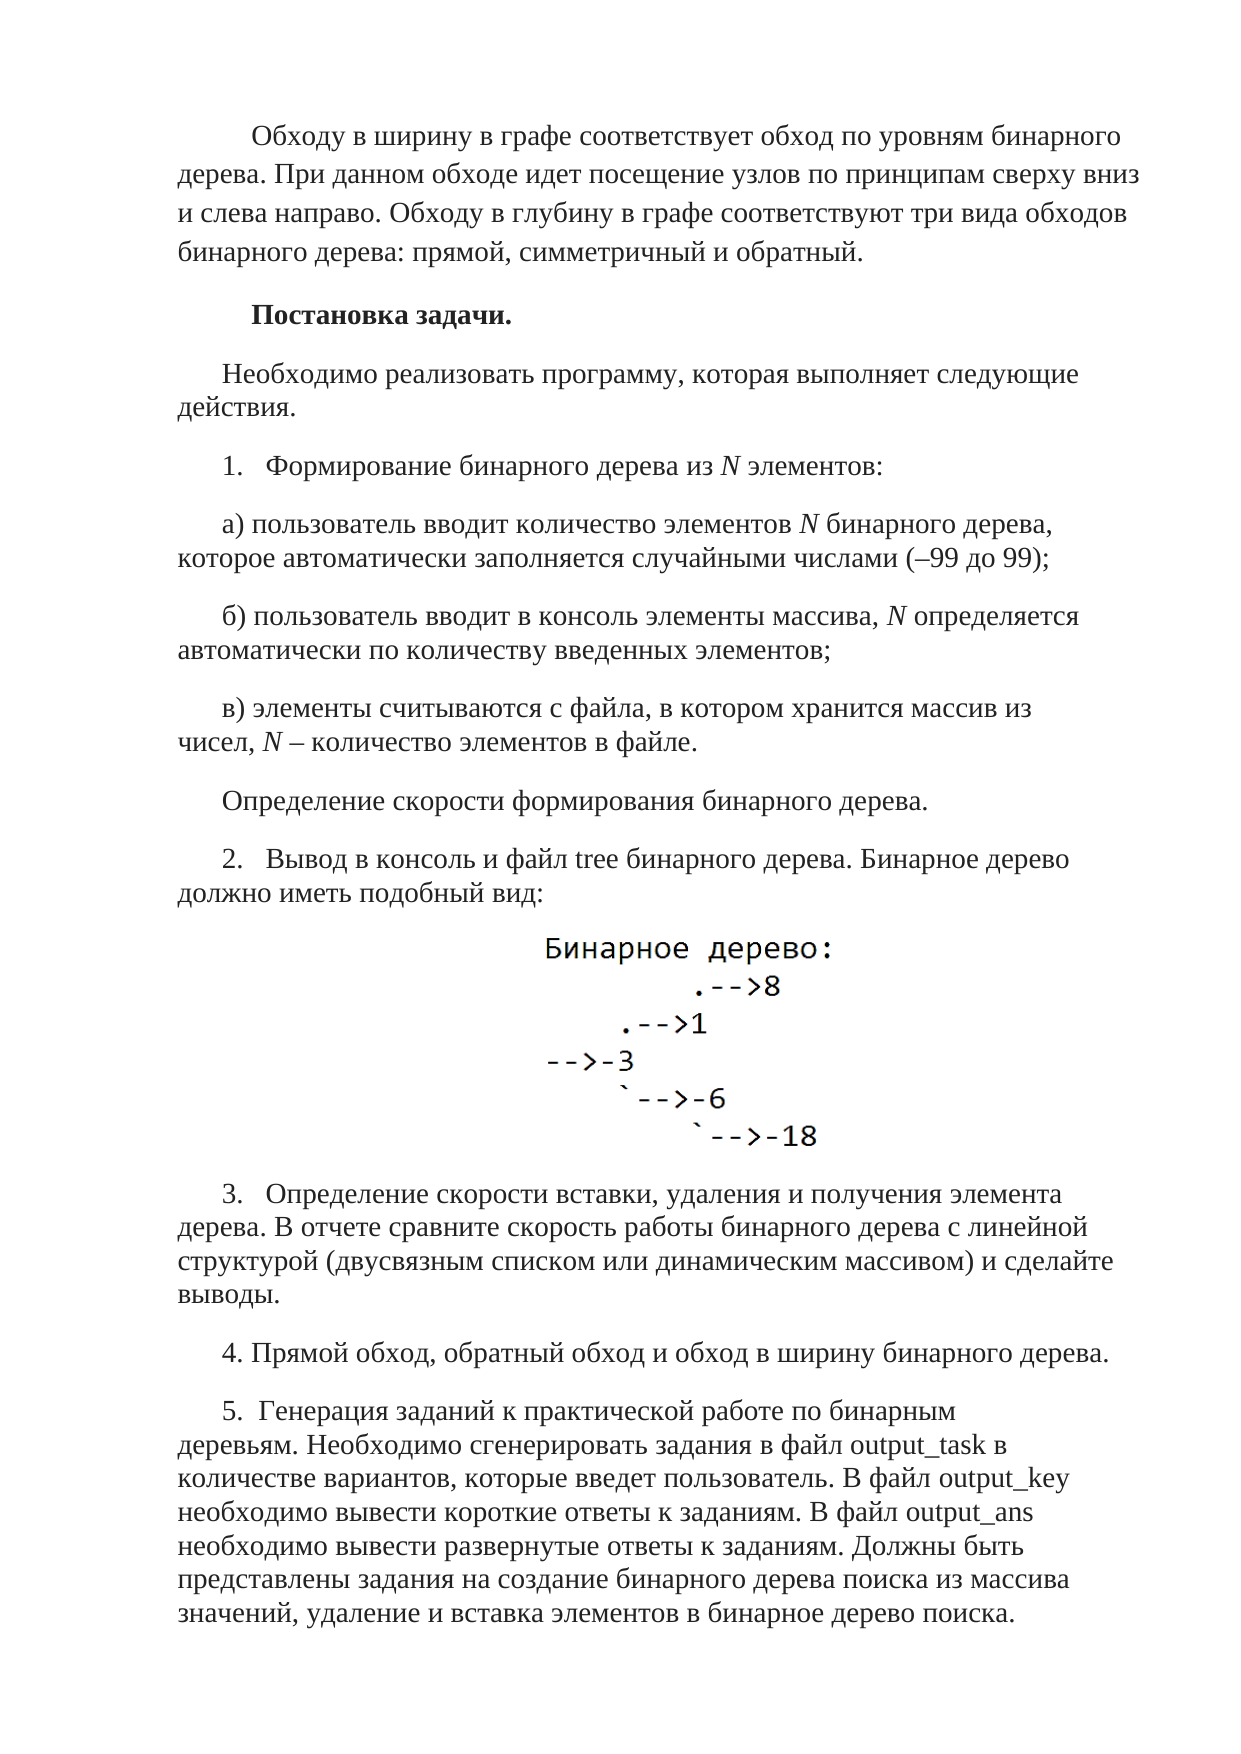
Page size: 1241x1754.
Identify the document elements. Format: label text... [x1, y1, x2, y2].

text в) элементы считываются с файла, в котором хранится массив из чисел, N – количество элементов в файле. [177, 691, 1152, 758]
text 5. Генерация заданий к практической работе по бинарным деревьям. Необходимо сгенерировать задания в файл output_task в количестве вариантов, которые введет пользователь. В файл output_key необходимо вывести короткие ответы к заданиям. В файл output_ans необходимо вывести развернутые ответы к заданиям. Должны быть представлены задания на создание бинарного дерева поиска из массива значений, удаление и вставка элементов в бинарное дерево поиска. [177, 1393, 1152, 1628]
text Определение скорости формирования бинарного дерева. [177, 783, 1152, 816]
text 1. Формирование бинарного дерева из N элементов: [177, 448, 1152, 481]
text Постановка задачи. [177, 297, 1152, 331]
text 4. Прямой обход, обратный обход и обход в ширину бинарного дерева. [177, 1335, 1152, 1368]
text Обходу в ширину в графе соответствует обход по уровням бинарного дерева. При данном обходе идет посещение узлов по принципам сверху вниз и слева направо. Обходу в глубину в графе соответствуют три вида обходов бинарного дерева: прямой, симметричный и обратный. [177, 118, 1152, 267]
picture [540, 933, 833, 1151]
text б) пользователь вводит в консоль элементы массива, N определяется автоматически по количеству введенных элементов; [177, 598, 1152, 666]
text 3. Определение скорости вставки, удаления и получения элемента дерева. В отчете сравните скорость работы бинарного дерева с линейной структурой (двусвязным списком или динамическим массивом) и сделайте выводы. [177, 1176, 1152, 1310]
text 2. Вывод в консоль и файл tree бинарного дерева. Бинарное дерево должно иметь подобный вид: [177, 841, 1152, 908]
text Необходимо реализовать программу, которая выполняет следующие действия. [177, 356, 1152, 423]
text a) пользователь вводит количество элементов N бинарного дерева, которое автоматически заполняется случайными числами (–99 до 99); [177, 506, 1152, 573]
